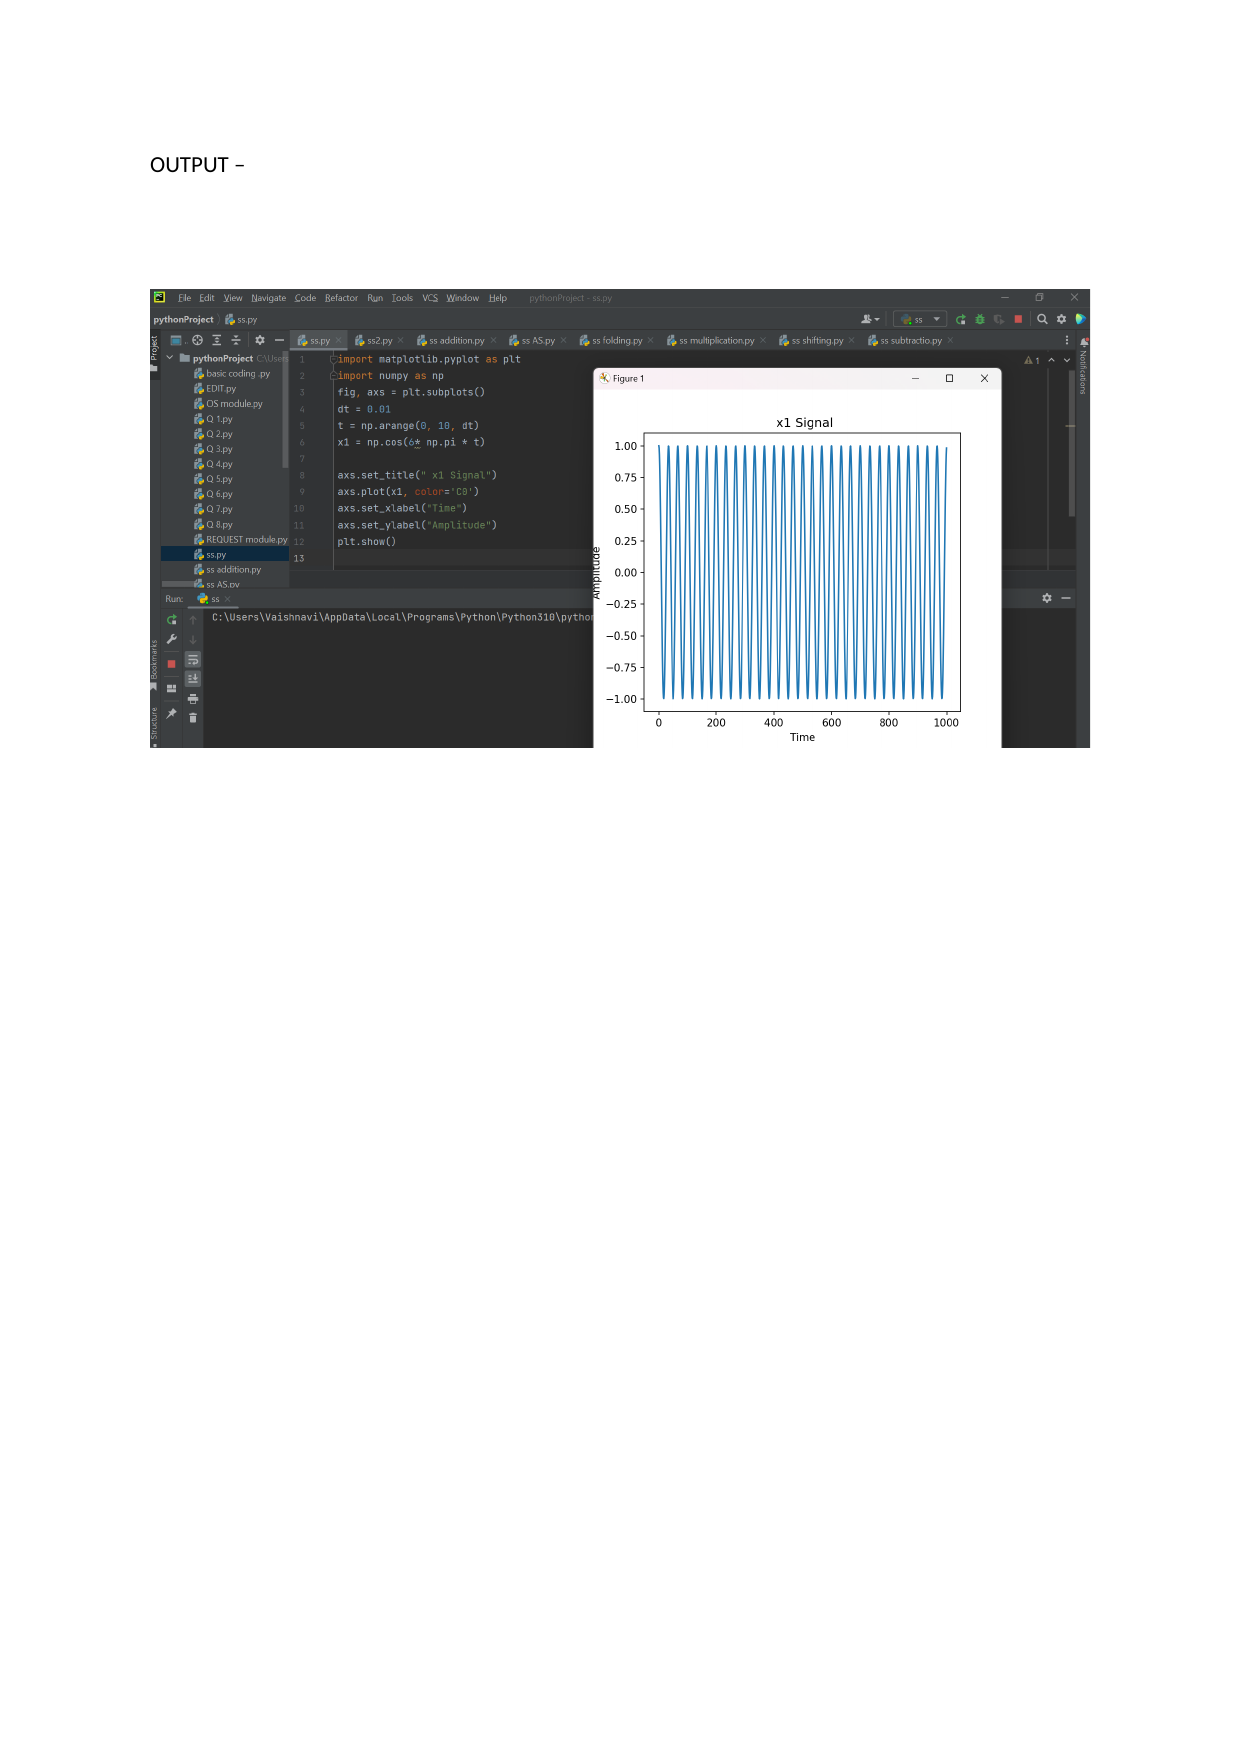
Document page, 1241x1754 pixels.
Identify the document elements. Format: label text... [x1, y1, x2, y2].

text OUTPUT – [150, 150, 1090, 178]
picture [150, 289, 1091, 748]
